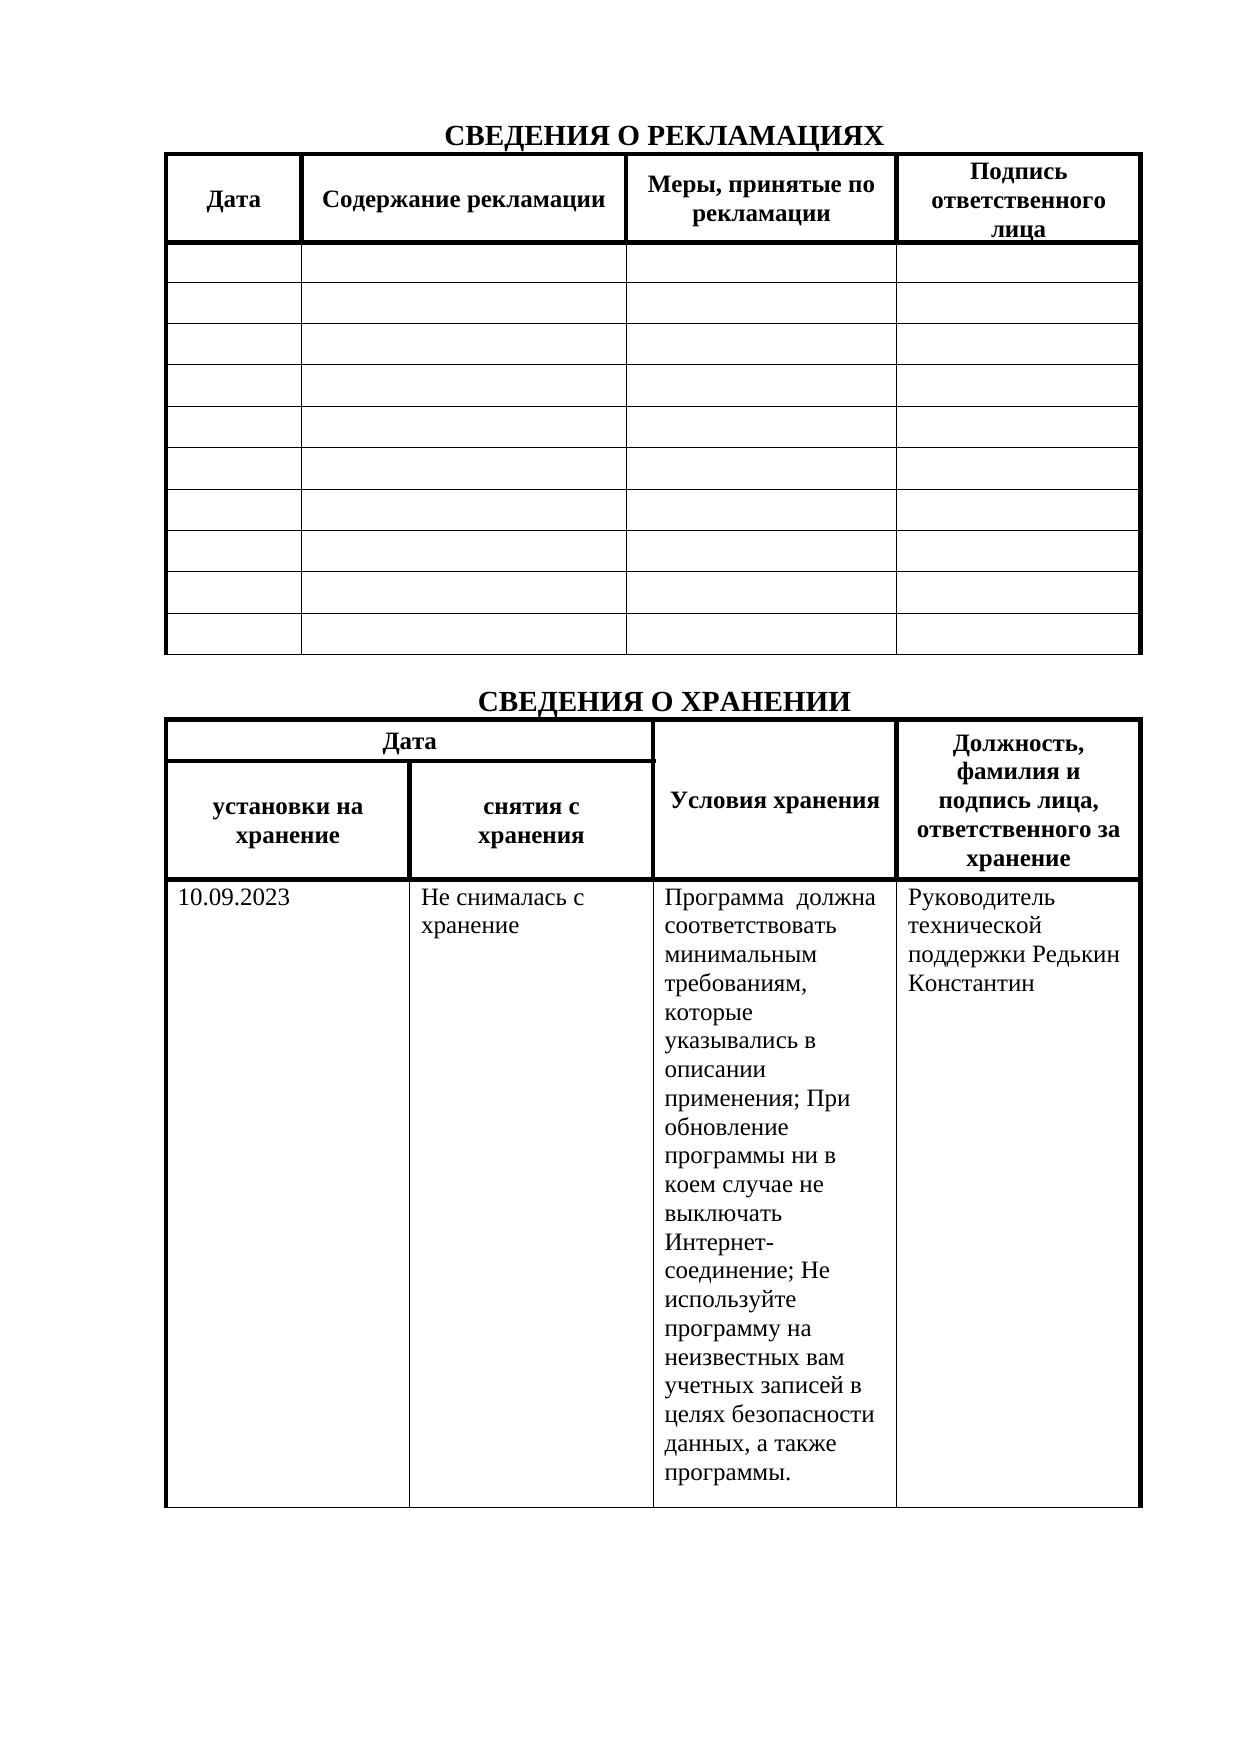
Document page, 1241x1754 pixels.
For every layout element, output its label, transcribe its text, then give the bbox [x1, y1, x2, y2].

table_cell [302, 448, 626, 488]
table_cell Не снималась с хранение [410, 882, 653, 1507]
table_header Меры, принятые по рекламации [628, 156, 894, 240]
table_cell 10.09.2023 [168, 882, 409, 1507]
table_cell [302, 572, 626, 612]
table_cell [897, 245, 1138, 282]
table_cell [627, 245, 896, 282]
table_cell [897, 572, 1138, 612]
table_header Дата [168, 156, 299, 240]
table_cell [302, 324, 626, 364]
table_cell [302, 531, 626, 571]
table_cell [897, 407, 1138, 447]
table_cell снятия с хранения [412, 763, 651, 877]
table_cell [168, 448, 301, 488]
table_cell [627, 572, 896, 612]
table_header Условия хранения [655, 722, 894, 877]
table_cell [897, 324, 1138, 364]
table_cell [627, 365, 896, 406]
table_cell [897, 448, 1138, 488]
table_cell [302, 614, 626, 654]
table_header Дата [168, 722, 651, 758]
table_cell [168, 490, 301, 530]
table_cell [627, 324, 896, 364]
table_cell [897, 283, 1138, 323]
table_cell [168, 407, 301, 447]
table_cell [897, 365, 1138, 406]
table_cell [302, 245, 626, 282]
table_cell [627, 614, 896, 654]
table_cell [627, 283, 896, 323]
text СВЕДЕНИЯ О ХРАНЕНИИ [177, 684, 1152, 717]
table_cell [168, 614, 301, 654]
table_cell [627, 448, 896, 488]
table_cell [302, 407, 626, 447]
table_cell установки на хранение [168, 763, 407, 877]
table_cell [168, 365, 301, 406]
table_cell [168, 572, 301, 612]
table_cell [627, 490, 896, 530]
table_cell [168, 531, 301, 571]
table_header Содержание рекламации [304, 156, 624, 240]
table_cell [302, 283, 626, 323]
table_header Подпись ответственного лица [899, 156, 1138, 240]
table_cell [897, 531, 1138, 571]
table_cell Руководитель технической поддержки Редькин Константин [897, 882, 1138, 1507]
table_cell [627, 531, 896, 571]
table_cell [302, 365, 626, 406]
table_cell [627, 407, 896, 447]
table_cell Программа должна соответствовать минимальным требованиям, которые указывались в описании применения; При обновление программы ни в коем случае не выключать Интернет-соединение; Не используйте программу на неизвестных вам учетных записей в целях безопасности данных, а также программы. [654, 882, 896, 1507]
table_cell [168, 324, 301, 364]
table_cell [168, 283, 301, 323]
table_cell [168, 245, 301, 282]
text СВЕДЕНИЯ О РЕКЛАМАЦИЯХ [177, 118, 1152, 152]
table_header Должность, фамилия и подпись лица, ответственного за хранение [899, 722, 1138, 877]
table_cell [302, 490, 626, 530]
table_cell [897, 614, 1138, 654]
table_cell [897, 490, 1138, 530]
